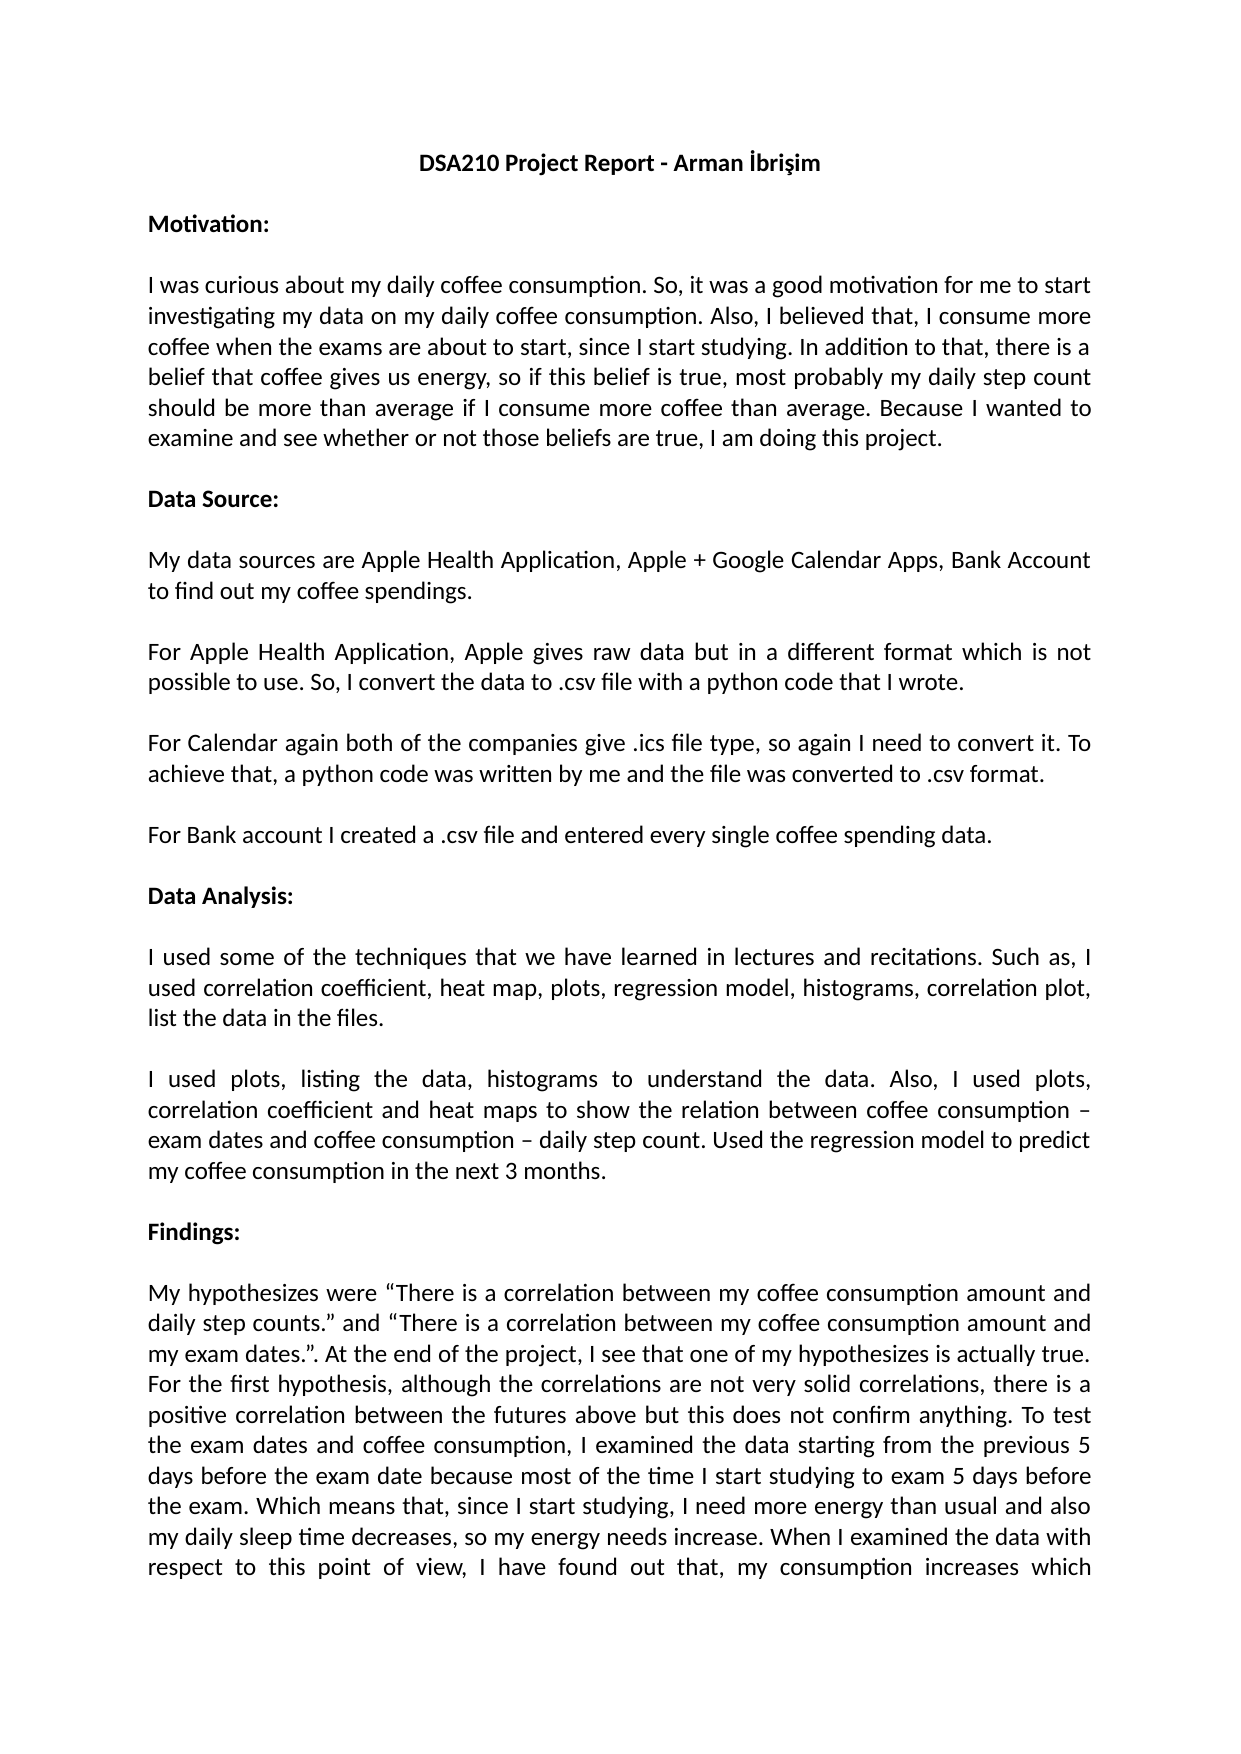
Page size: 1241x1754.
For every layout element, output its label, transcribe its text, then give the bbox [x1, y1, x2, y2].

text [148, 1277, 1093, 1582]
text For Calendar again both of the companies give .ics file type, so again I need to convert it. To achieve that, a python code was written by me and the file was converted to .csv format. [148, 727, 1093, 788]
text Findings: [148, 1216, 1093, 1246]
text I used plots, listing the data, histograms to understand the data. Also, I used plots, correlation coefficient and heat maps to show the relation between coffee consumption – exam dates and coffee consumption – daily step count. Used the regression model to predict my coffee consumption in the next 3 months. [148, 1063, 1093, 1185]
text For Bank account I created a .csv file and entered every single coffee spending data. [148, 819, 1093, 849]
text DSA210 Project Report - Arman İbrişim [148, 148, 1093, 178]
text Motivation: [148, 209, 1093, 239]
text For Apple Health Application, Apple gives raw data but in a different format which is not possible to use. So, I convert the data to .csv file with a python code that I wrote. [148, 636, 1093, 697]
text Data Source: [148, 483, 1093, 514]
text I used some of the techniques that we have learned in lectures and recitations. Such as, I used correlation coefficient, heat map, plots, regression model, histograms, correlation plot, list the data in the files. [148, 941, 1093, 1033]
text Data Analysis: [148, 880, 1093, 911]
text My data sources are Apple Health Application, Apple + Google Calendar Apps, Bank Account to find out my coffee spendings. [148, 544, 1093, 605]
text I was curious about my daily coffee consumption. So, it was a good motivation for me to start investigating my data on my daily coffee consumption. Also, I believed that, I consume more coffee when the exams are about to start, since I start studying. In addition to that, there is a belief that coffee gives us energy, so if this belief is true, most probably my daily step count should be more than average if I consume more coffee than average. Because I wanted to examine and see whether or not those beliefs are true, I am doing this project. [148, 270, 1093, 453]
